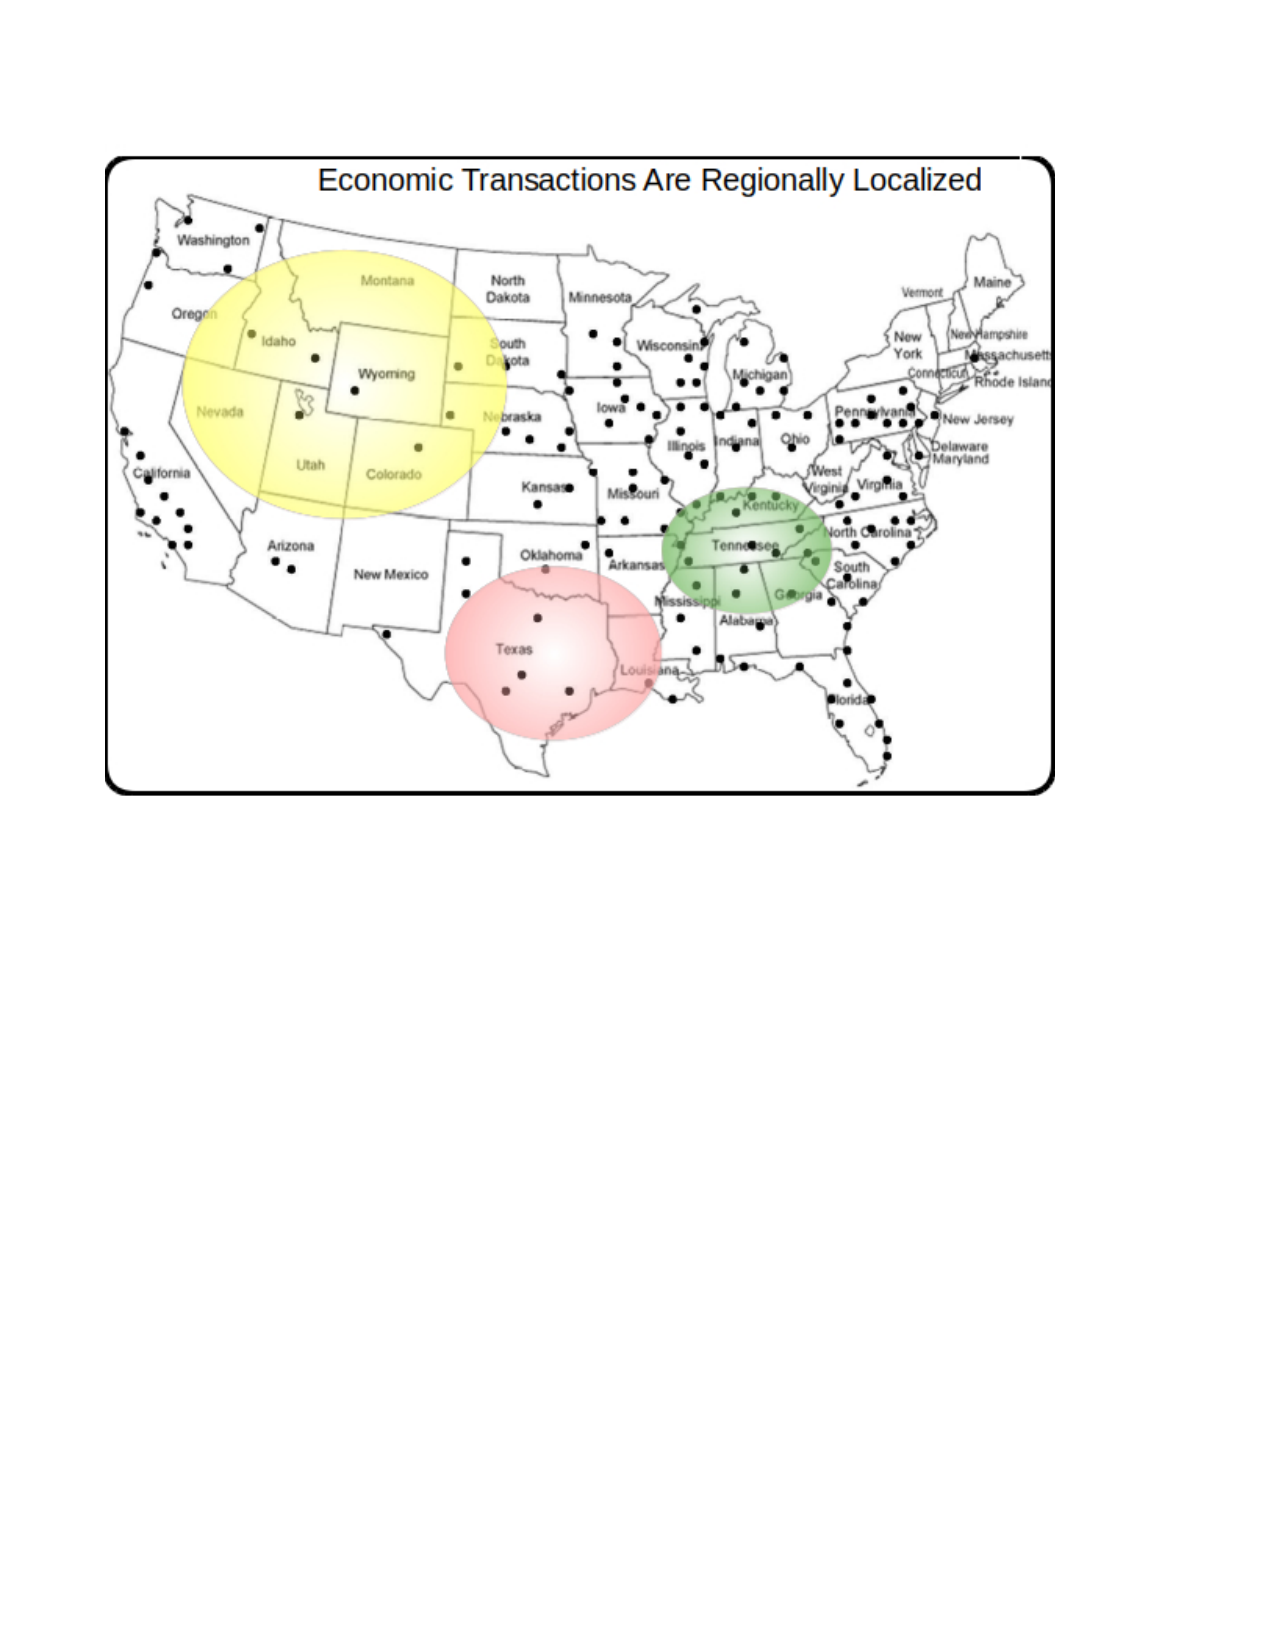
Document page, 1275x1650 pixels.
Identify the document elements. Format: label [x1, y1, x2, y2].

picture [105, 133, 1055, 821]
